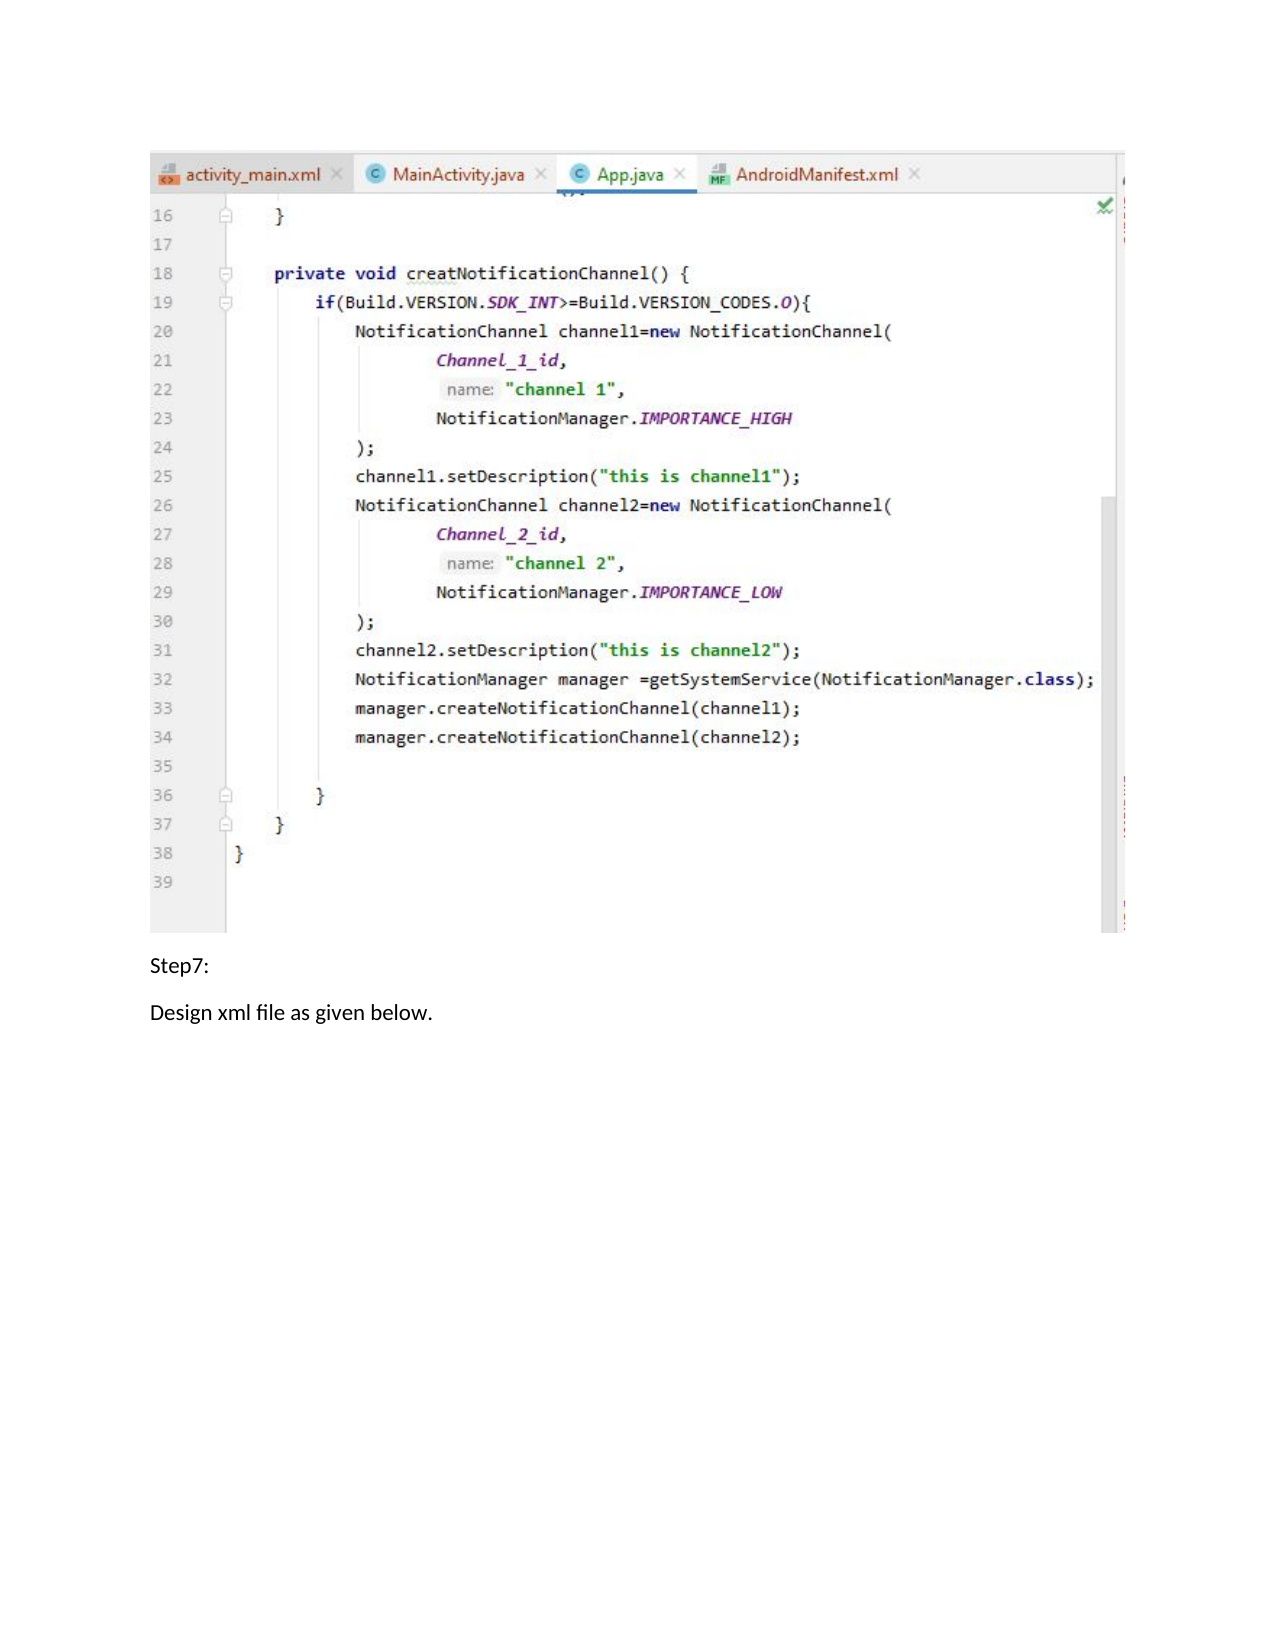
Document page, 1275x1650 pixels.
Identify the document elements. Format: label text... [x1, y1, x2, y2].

text Design xml file as given below. [150, 998, 1125, 1026]
text Step7: [150, 951, 1125, 979]
picture [150, 150, 1125, 933]
